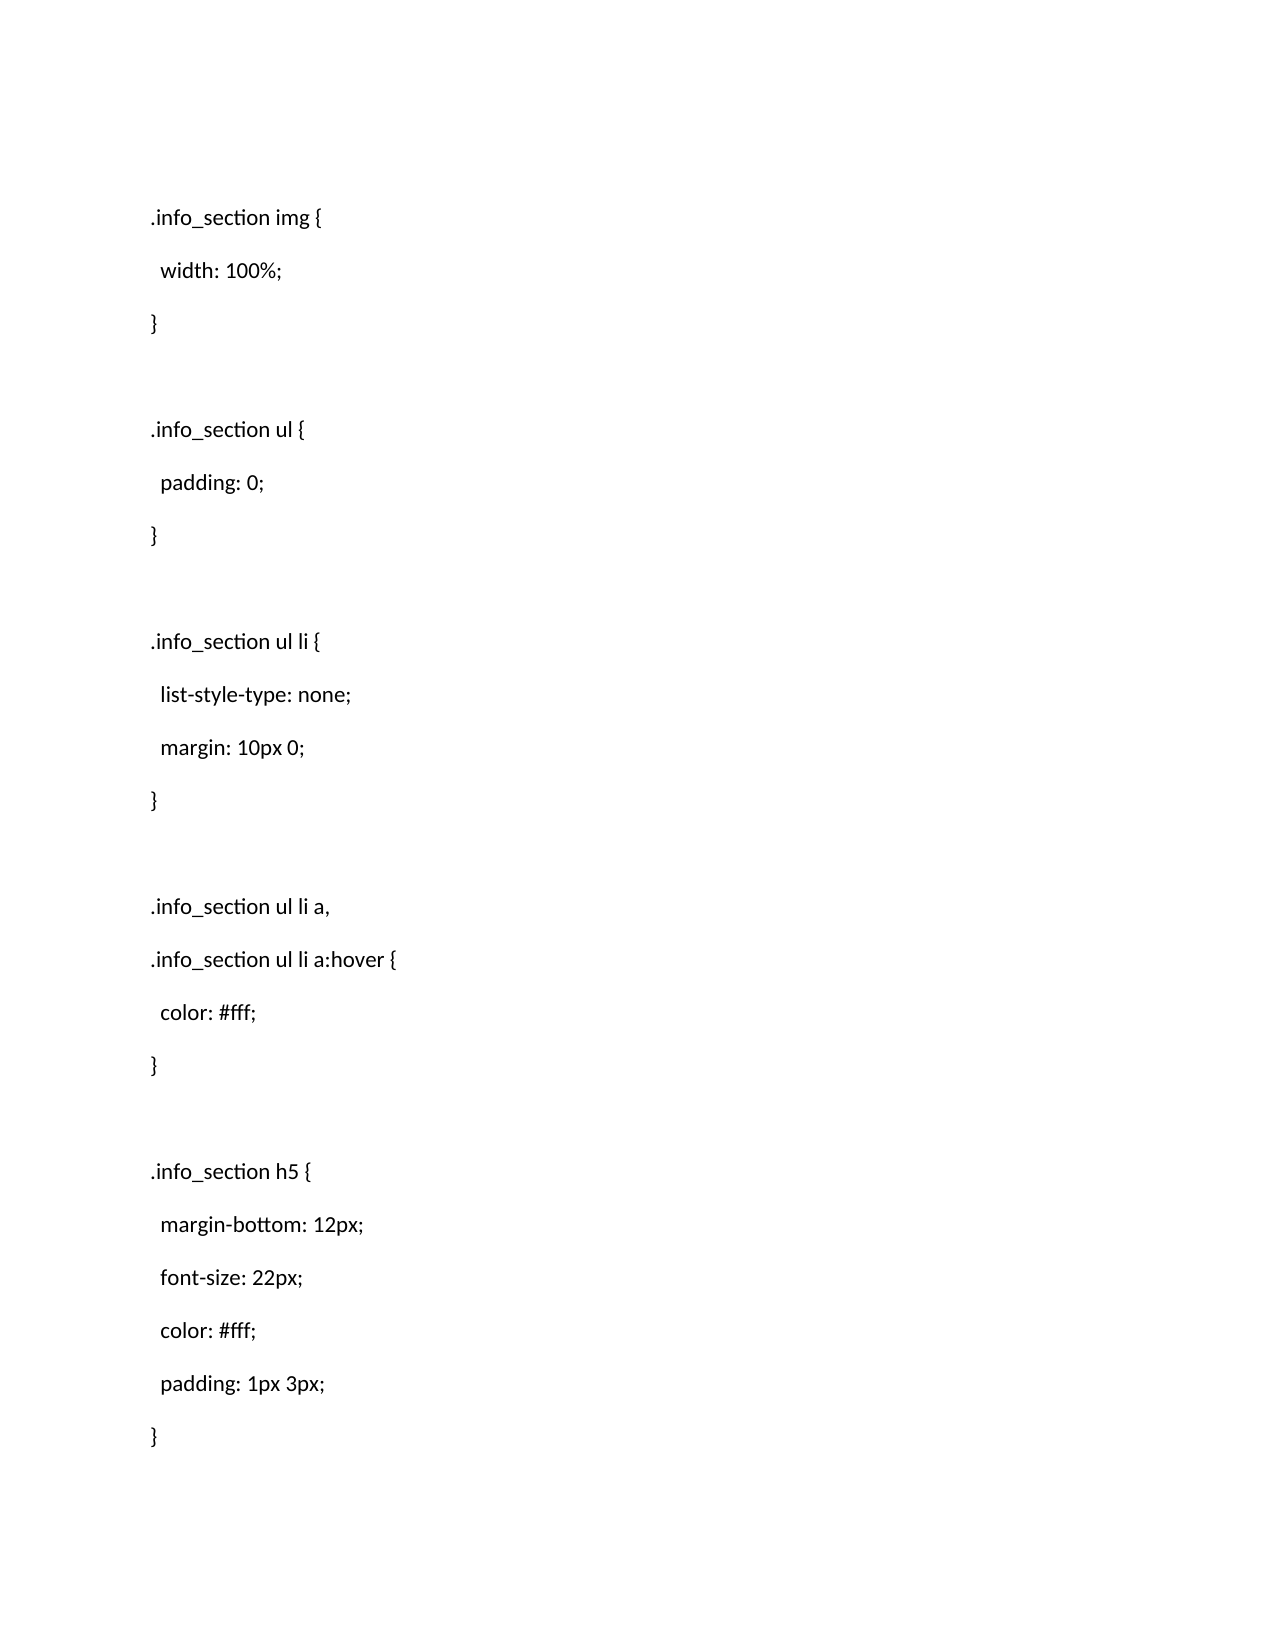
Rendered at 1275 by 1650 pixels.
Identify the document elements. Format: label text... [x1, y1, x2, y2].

text } [150, 309, 1125, 337]
text .info_section h5 { [150, 1157, 1125, 1185]
text } [150, 1422, 1125, 1451]
text padding: 1px 3px; [150, 1369, 1125, 1397]
text } [150, 786, 1125, 814]
text } [150, 521, 1125, 549]
text color: #fff; [150, 1316, 1125, 1344]
text font-size: 22px; [150, 1263, 1125, 1291]
text width: 100%; [150, 256, 1125, 284]
text color: #fff; [150, 998, 1125, 1026]
text margin: 10px 0; [150, 733, 1125, 761]
text margin-bottom: 12px; [150, 1210, 1125, 1238]
text .info_section ul li a:hover { [150, 945, 1125, 973]
text } [150, 1051, 1125, 1079]
text list-style-type: none; [150, 680, 1125, 708]
text .info_section ul li a, [150, 892, 1125, 920]
text padding: 0; [150, 468, 1125, 496]
text .info_section img { [150, 203, 1125, 231]
text .info_section ul { [150, 415, 1125, 443]
text .info_section ul li { [150, 627, 1125, 655]
